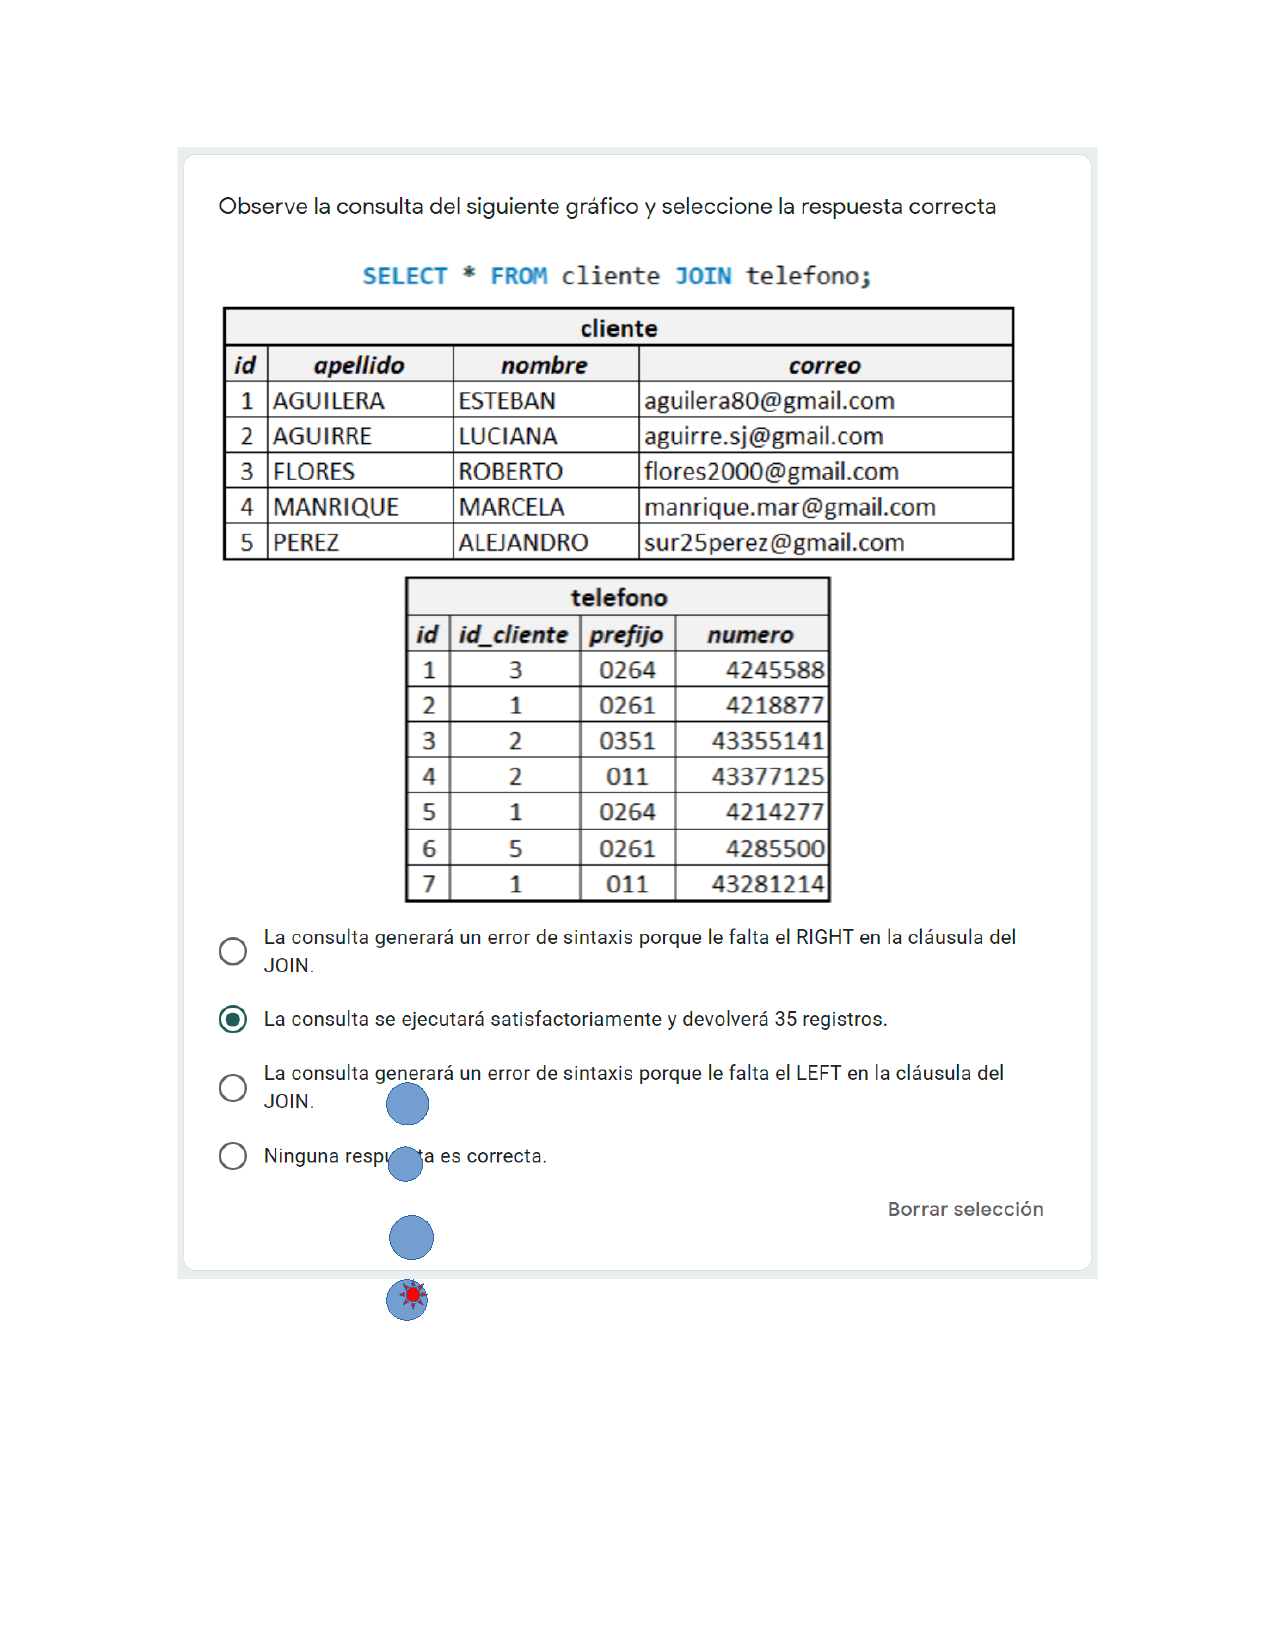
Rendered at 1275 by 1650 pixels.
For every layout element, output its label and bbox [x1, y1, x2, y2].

picture [177, 147, 1098, 1279]
